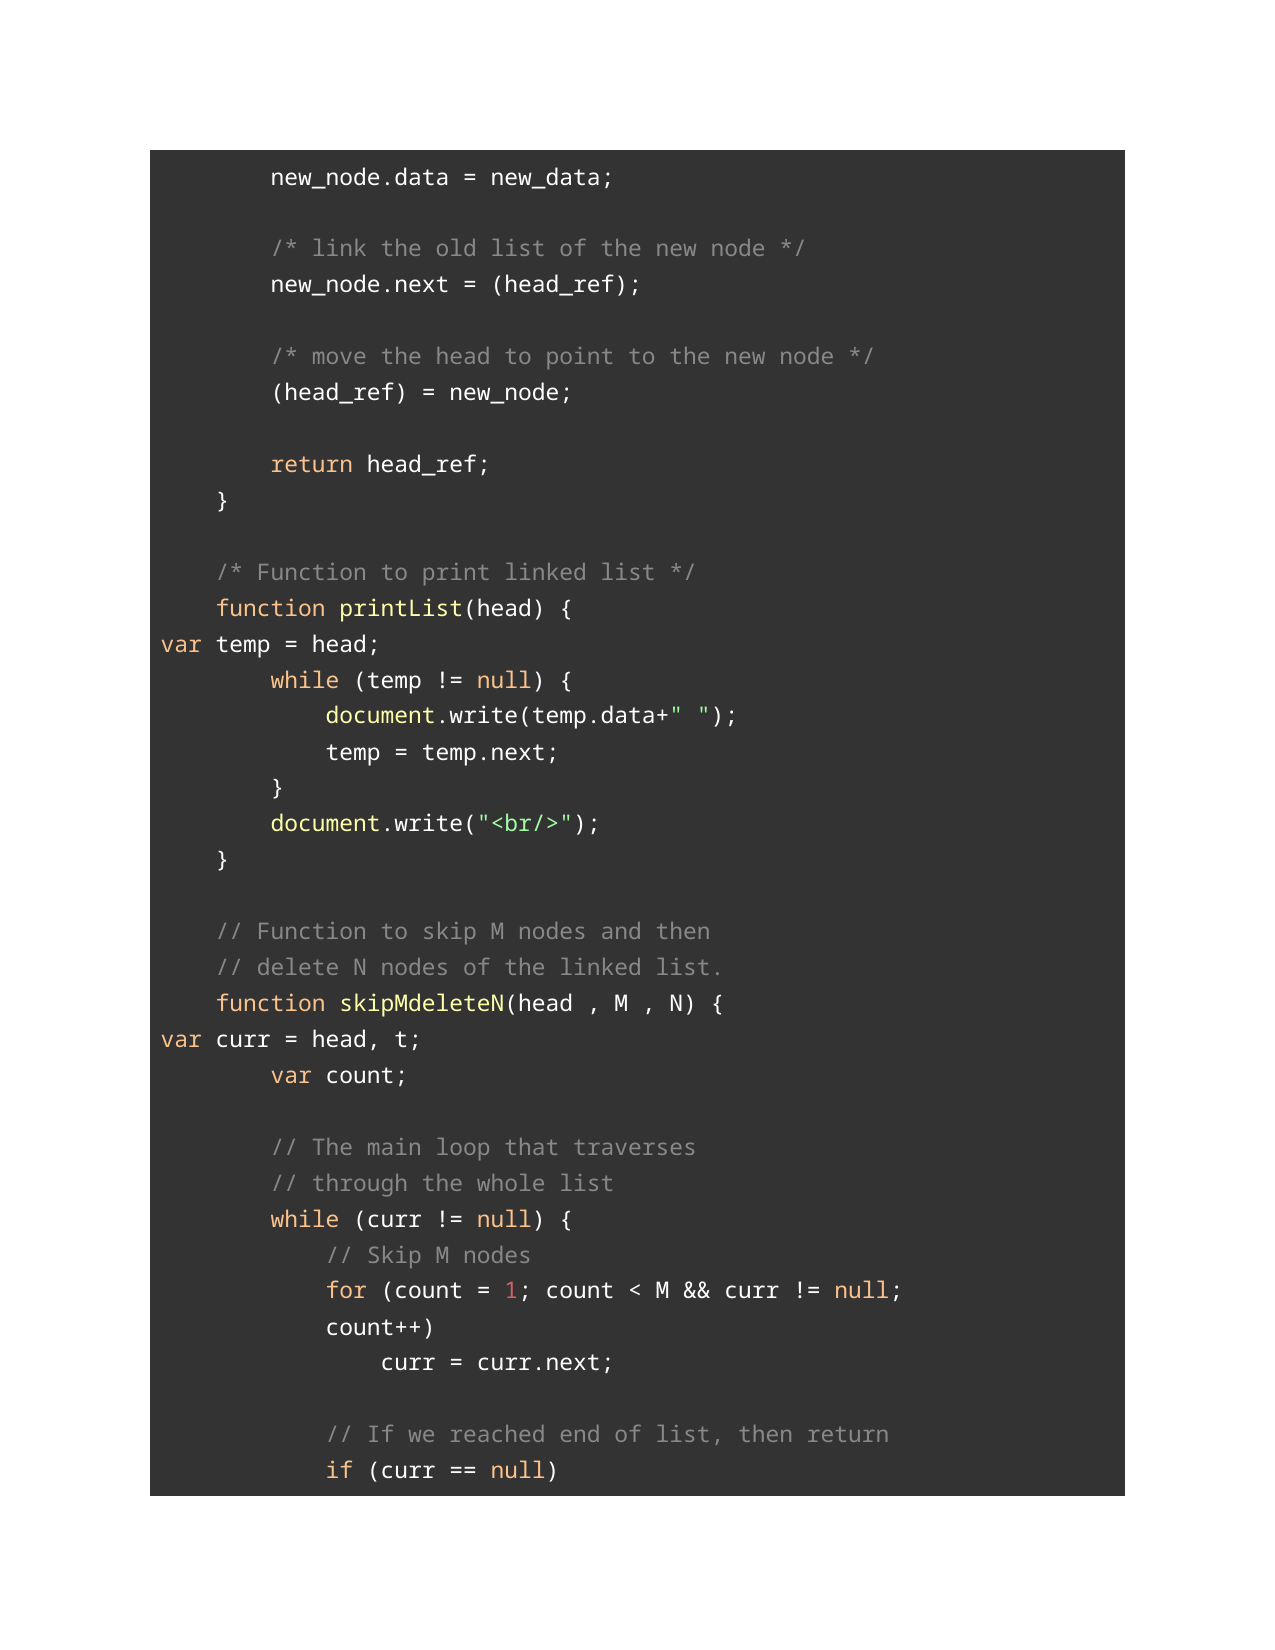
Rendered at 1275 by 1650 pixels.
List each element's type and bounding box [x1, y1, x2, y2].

table_header [150, 150, 1125, 1496]
